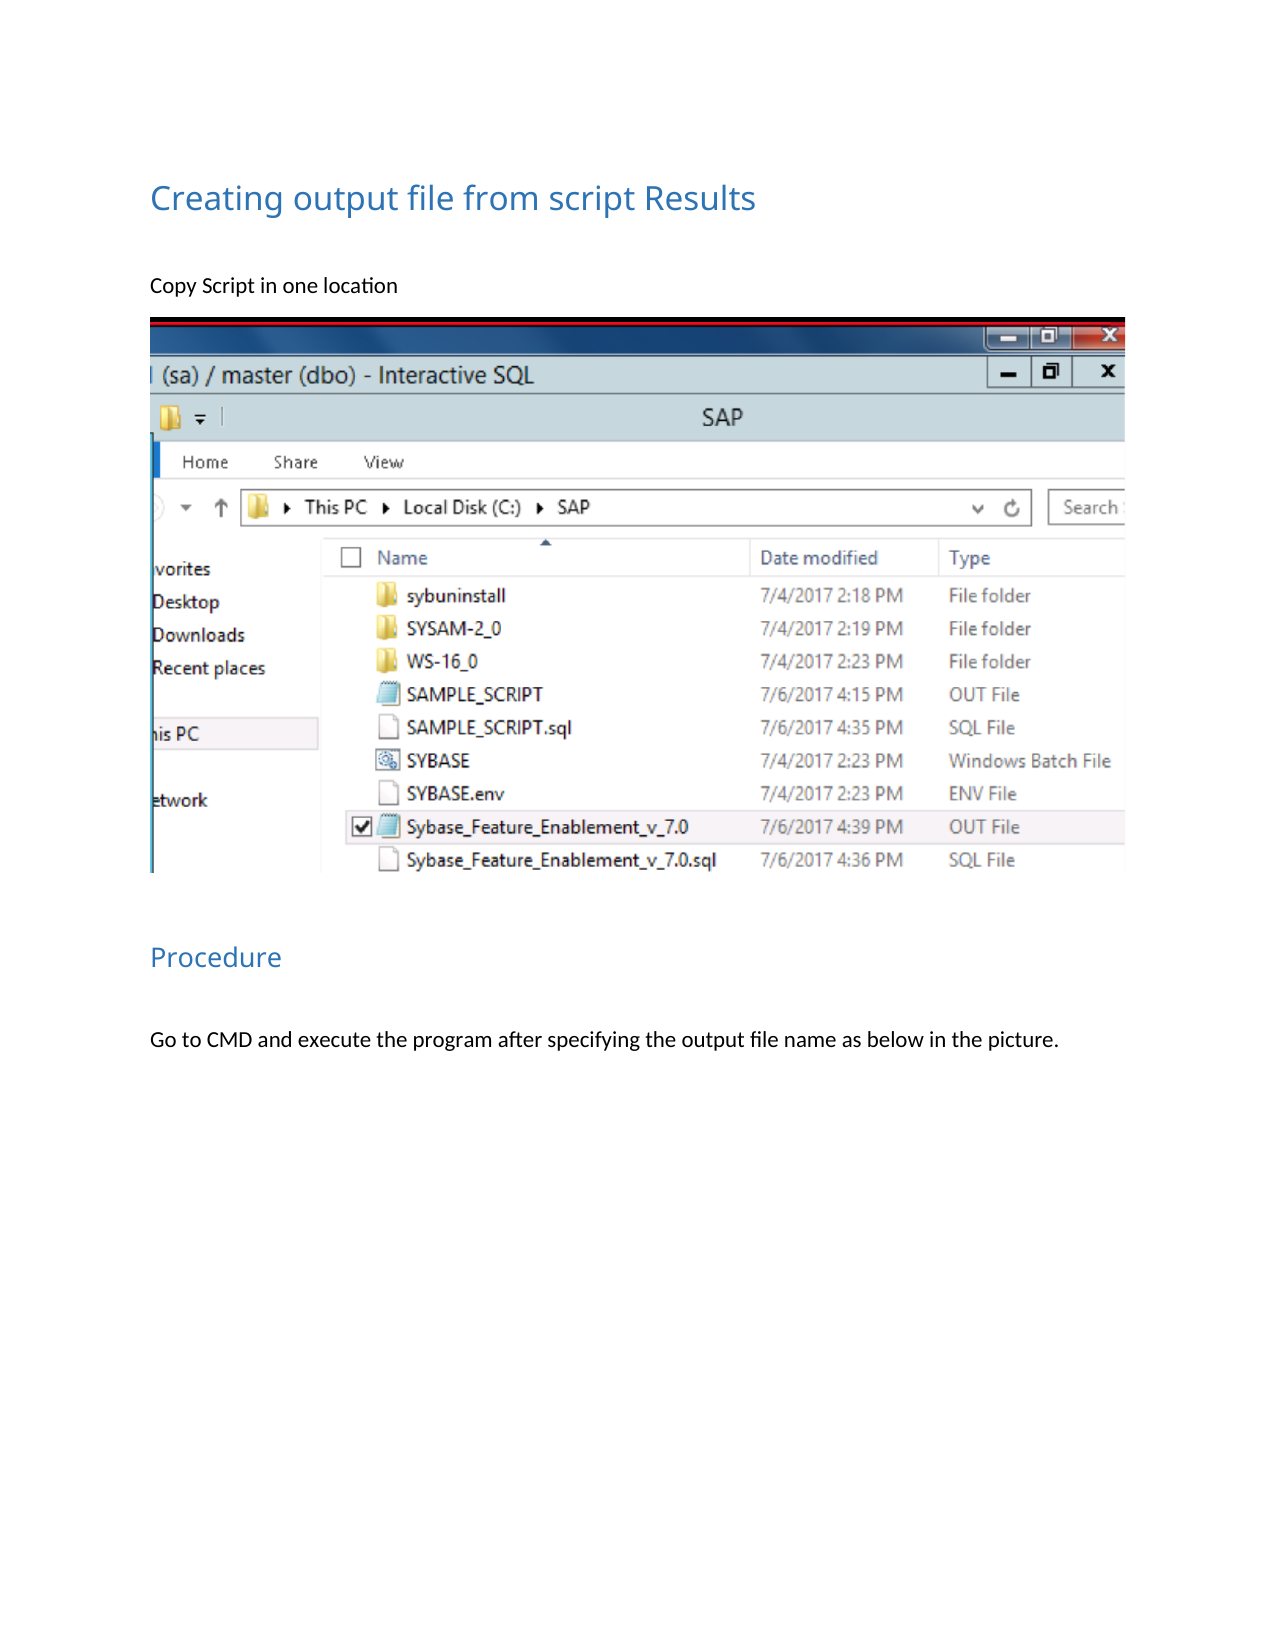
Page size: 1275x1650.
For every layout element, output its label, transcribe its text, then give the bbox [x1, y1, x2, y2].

picture [150, 317, 1125, 873]
subtitle Procedure [150, 938, 1125, 975]
text Copy Script in one location [150, 271, 1125, 299]
text Go to CMD and execute the program after specifying the output file name as below in the picture. [150, 1025, 1125, 1053]
subtitle Creating output file from script Results [150, 175, 1125, 220]
